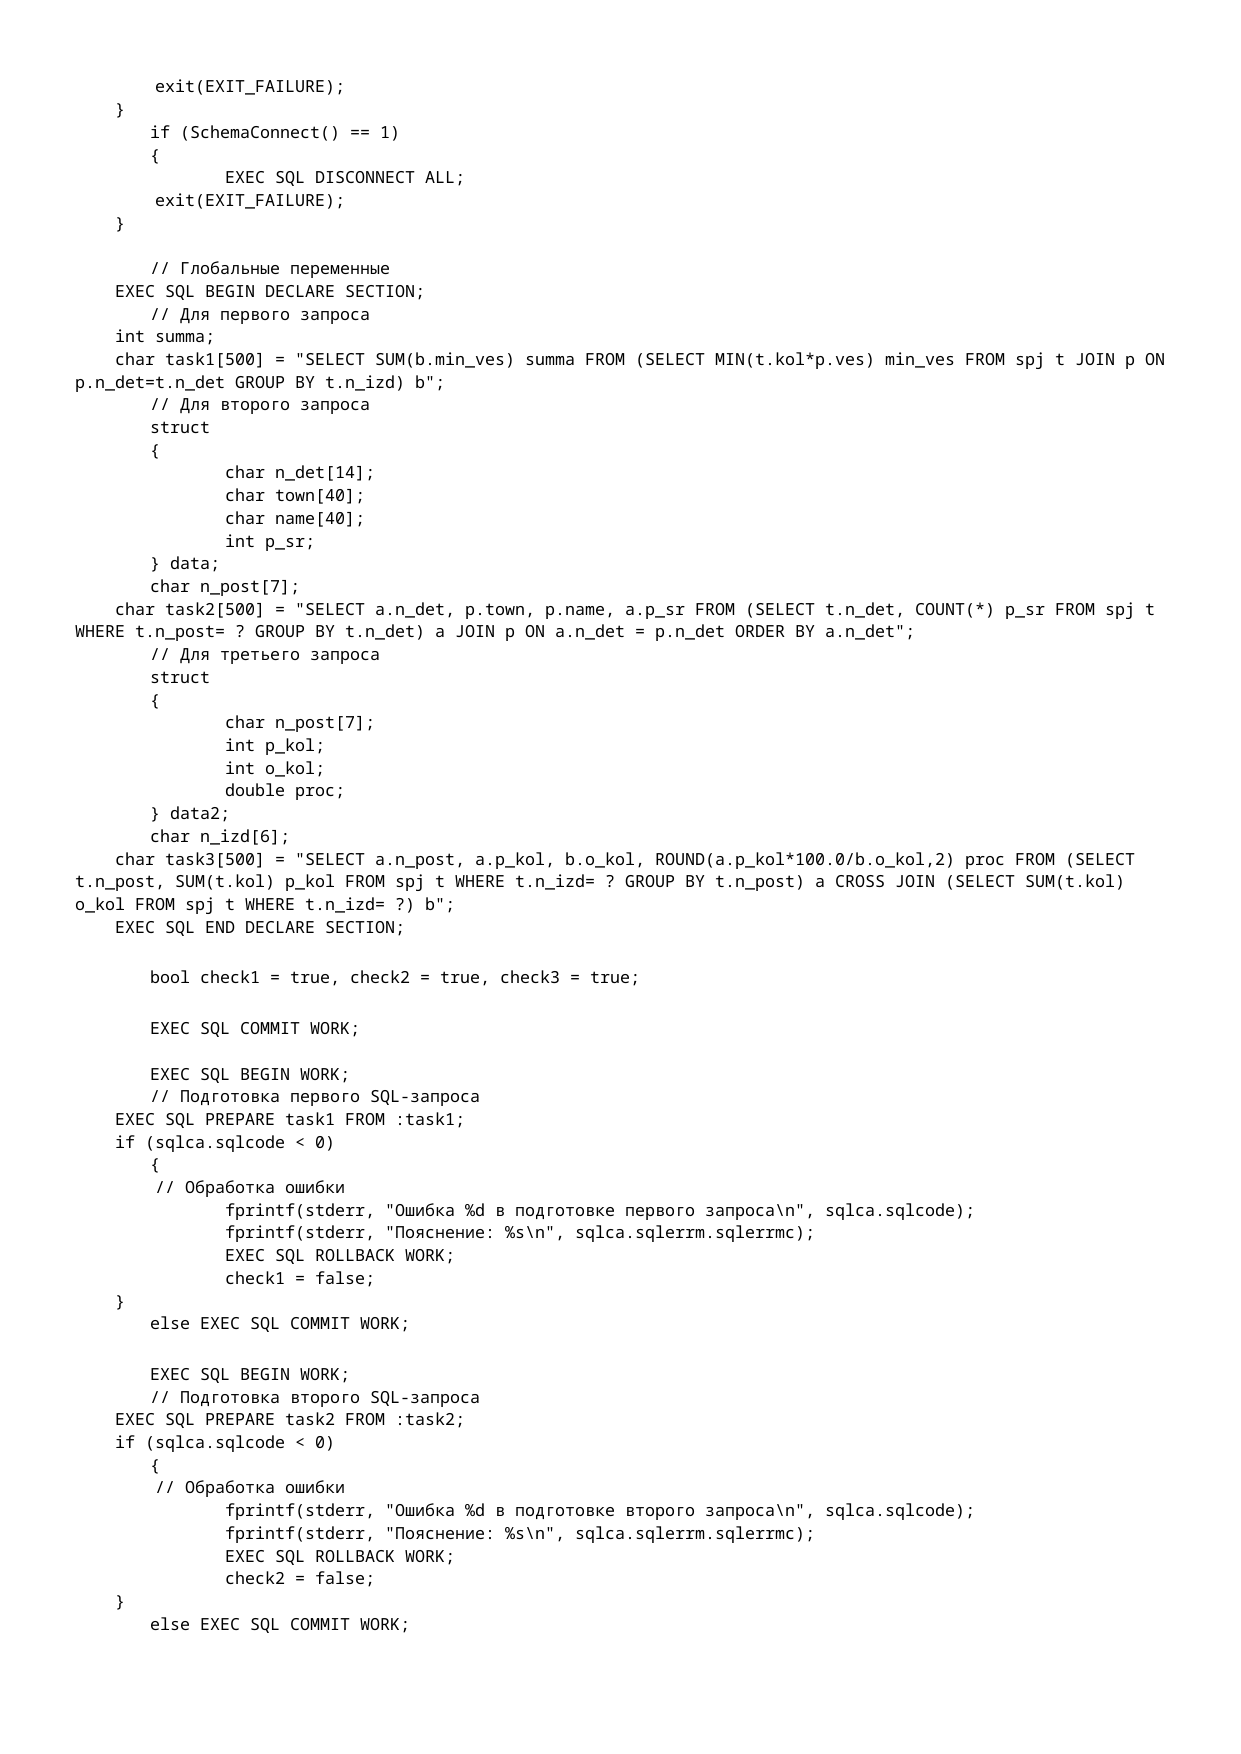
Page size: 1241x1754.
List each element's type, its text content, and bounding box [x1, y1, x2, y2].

text } [75, 211, 1165, 234]
text if (sqlca.sqlcode < 0) [75, 1431, 1165, 1453]
text char n_post[7]; [75, 711, 1165, 733]
text // Для третьего запроса [75, 643, 1165, 665]
text // Обработка ошибки [75, 1176, 1165, 1198]
text check2 = false; [75, 1567, 1165, 1590]
text int summa; [75, 325, 1165, 347]
text { [75, 1453, 1165, 1476]
text { [75, 1153, 1165, 1176]
text EXEC SQL DISCONNECT ALL; [75, 166, 1165, 188]
text exit(EXIT_FAILURE); [75, 188, 1165, 211]
text EXEC SQL BEGIN DECLARE SECTION; [75, 279, 1165, 302]
text char task2[500] = "SELECT a.n_det, p.town, p.name, a.p_sr FROM (SELECT t.n_det, COUNT(*) p_sr FROM spj t WHERE t.n_post= ? GROUP BY t.n_det) a JOIN p ON a.n_det = p.n_det ORDER BY a.n_det"; [75, 597, 1165, 643]
text // Для первого запроса [75, 302, 1165, 325]
text { [75, 688, 1165, 711]
text int o_kol; [75, 756, 1165, 779]
text } data; [75, 552, 1165, 574]
text double proc; [75, 779, 1165, 802]
text { [75, 438, 1165, 461]
text struct [75, 416, 1165, 438]
text check1 = false; [75, 1266, 1165, 1289]
text fprintf(stderr, "Ошибка %d в подготовке второго запроса\n", sqlca.sqlcode); [75, 1499, 1165, 1522]
text char n_izd[6]; [75, 824, 1165, 847]
text int p_kol; [75, 733, 1165, 756]
text if (sqlca.sqlcode < 0) [75, 1130, 1165, 1153]
text EXEC SQL BEGIN WORK; [75, 1363, 1165, 1385]
text int p_sr; [75, 529, 1165, 552]
text else EXEC SQL COMMIT WORK; [75, 1312, 1165, 1334]
text char task1[500] = "SELECT SUM(b.min_ves) summa FROM (SELECT MIN(t.kol*p.ves) min_ves FROM spj t JOIN p ON p.n_det=t.n_det GROUP BY t.n_izd) b"; [75, 347, 1165, 393]
text char n_post[7]; [75, 574, 1165, 597]
text EXEC SQL ROLLBACK WORK; [75, 1544, 1165, 1567]
text // Обработка ошибки [75, 1476, 1165, 1499]
text EXEC SQL ROLLBACK WORK; [75, 1244, 1165, 1266]
text } [75, 1590, 1165, 1612]
text EXEC SQL BEGIN WORK; [75, 1062, 1165, 1085]
text } data2; [75, 802, 1165, 824]
text char task3[500] = "SELECT a.n_post, a.p_kol, b.o_kol, ROUND(a.p_kol*100.0/b.o_kol,2) proc FROM (SELECT t.n_post, SUM(t.kol) p_kol FROM spj t WHERE t.n_izd= ? GROUP BY t.n_post) a CROSS JOIN (SELECT SUM(t.kol) o_kol FROM spj t WHERE t.n_izd= ?) b"; [75, 847, 1165, 915]
text // Подготовка второго SQL-запроса [75, 1385, 1165, 1408]
text char n_det[14]; [75, 461, 1165, 484]
text char name[40]; [75, 506, 1165, 529]
text // Для второго запроса [75, 393, 1165, 416]
text EXEC SQL PREPARE task2 FROM :task2; [75, 1408, 1165, 1431]
text EXEC SQL COMMIT WORK; [75, 1017, 1165, 1039]
text fprintf(stderr, "Ошибка %d в подготовке первого запроса\n", sqlca.sqlcode); [75, 1198, 1165, 1221]
text struct [75, 665, 1165, 688]
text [75, 1522, 1165, 1544]
text } [75, 98, 1165, 120]
text EXEC SQL PREPARE task1 FROM :task1; [75, 1107, 1165, 1130]
text else EXEC SQL COMMIT WORK; [75, 1612, 1165, 1635]
text fprintf(stderr, "Пояснение: %s\n", sqlca.sqlerrm.sqlerrmc); [75, 1221, 1165, 1244]
text if (SchemaConnect() == 1) [75, 120, 1165, 143]
text } [75, 1289, 1165, 1312]
text bool check1 = true, check2 = true, check3 = true; [75, 966, 1165, 989]
text exit(EXIT_FAILURE); [75, 75, 1165, 98]
text EXEC SQL END DECLARE SECTION; [75, 915, 1165, 938]
text { [75, 143, 1165, 166]
text char town[40]; [75, 484, 1165, 506]
text // Подготовка первого SQL-запроса [75, 1085, 1165, 1107]
text // Глобальные переменные [75, 257, 1165, 279]
